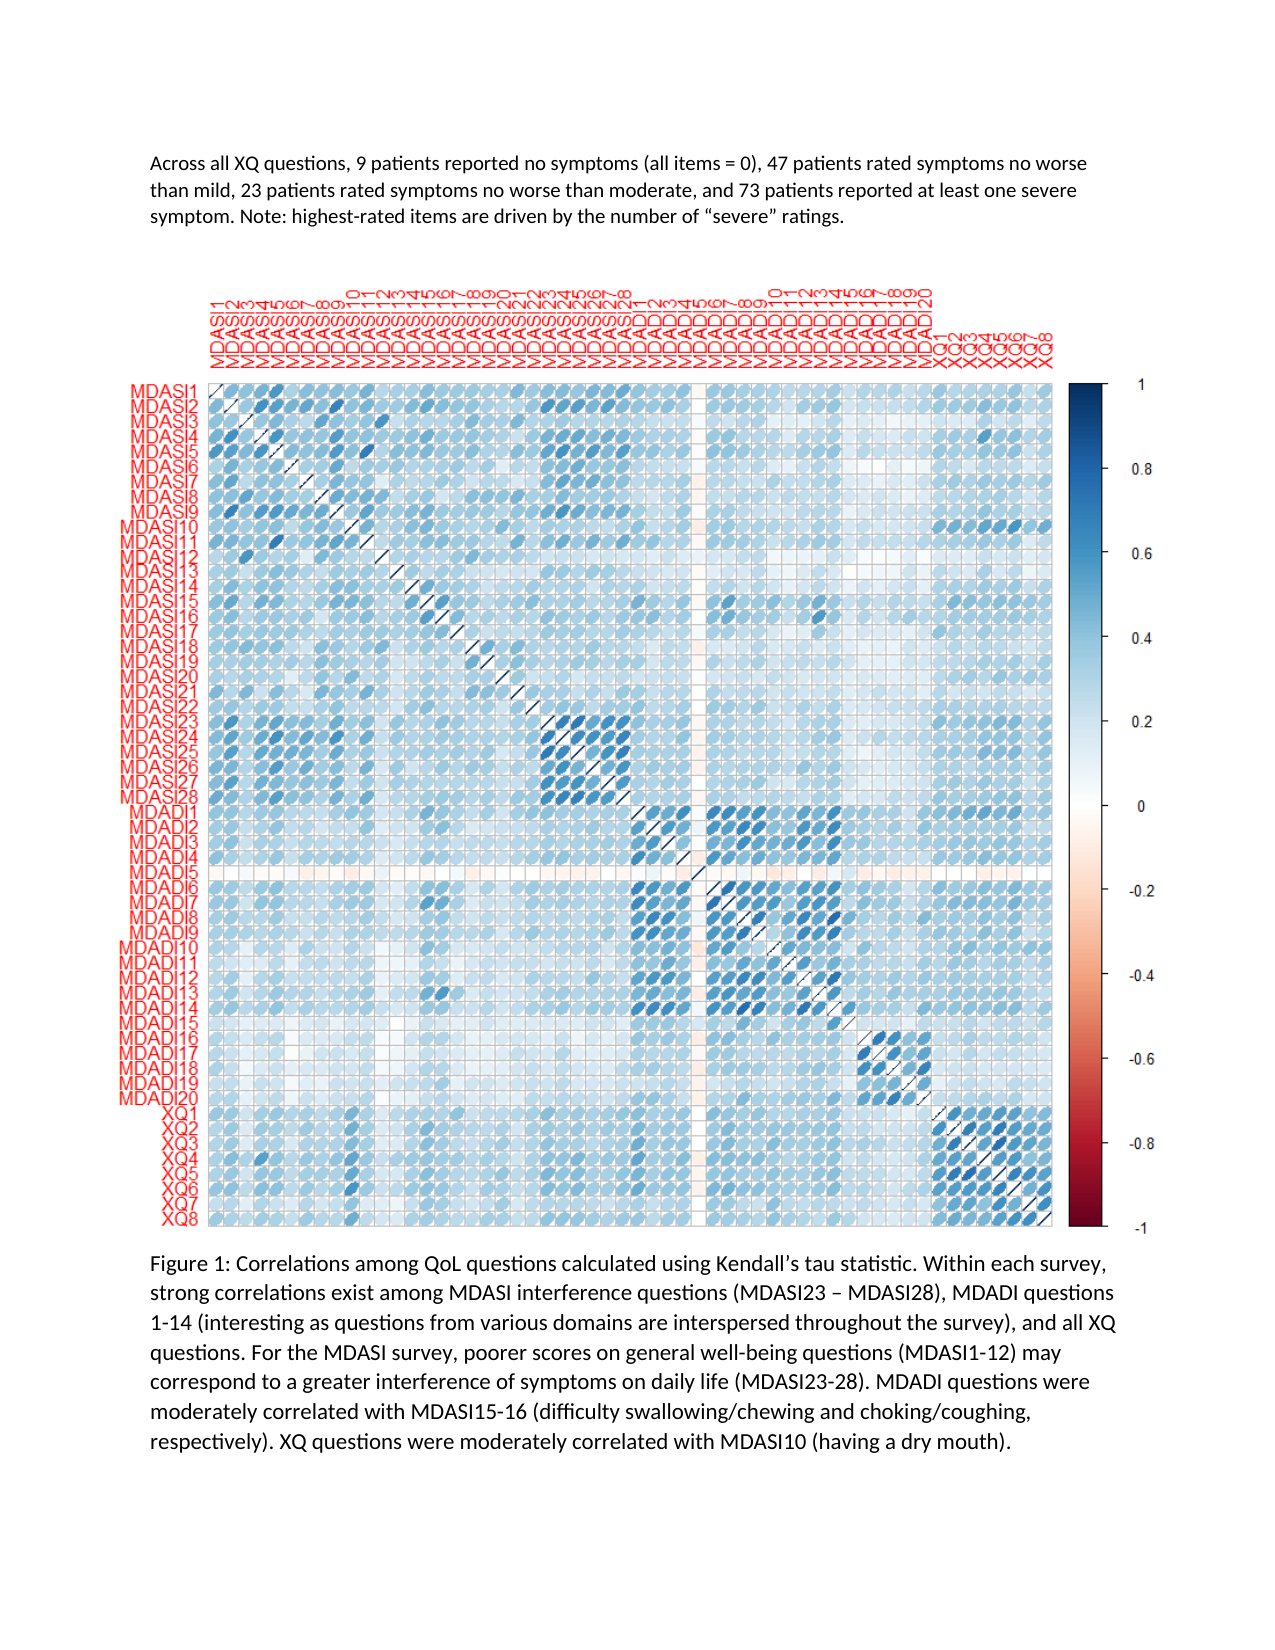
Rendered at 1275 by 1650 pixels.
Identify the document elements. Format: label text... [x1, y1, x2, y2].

text Across all XQ questions, 9 patients reported no symptoms (all items = 0), 47 patients rated symptoms no worse than mild, 23 patients rated symptoms no worse than moderate, and 73 patients reported at least one severe symptom. Note: highest-rated items are driven by the number of “severe” ratings. [150, 150, 1125, 229]
picture [106, 275, 1179, 1243]
text Figure 1: Correlations among QoL questions calculated using Kendall’s tau statistic. Within each survey, strong correlations exist among MDASI interference questions (MDASI23 – MDASI28), MDADI questions 1-14 (interesting as questions from various domains are interspersed throughout the survey), and all XQ questions. For the MDASI survey, poorer scores on general well-being questions (MDASI1-12) may correspond to a greater interference of symptoms on daily life (MDASI23-28). MDADI questions were moderately correlated with MDASI15-16 (difficulty swallowing/chewing and choking/coughing, respectively). XQ questions were moderately correlated with MDASI10 (having a dry mouth). [150, 1249, 1125, 1455]
